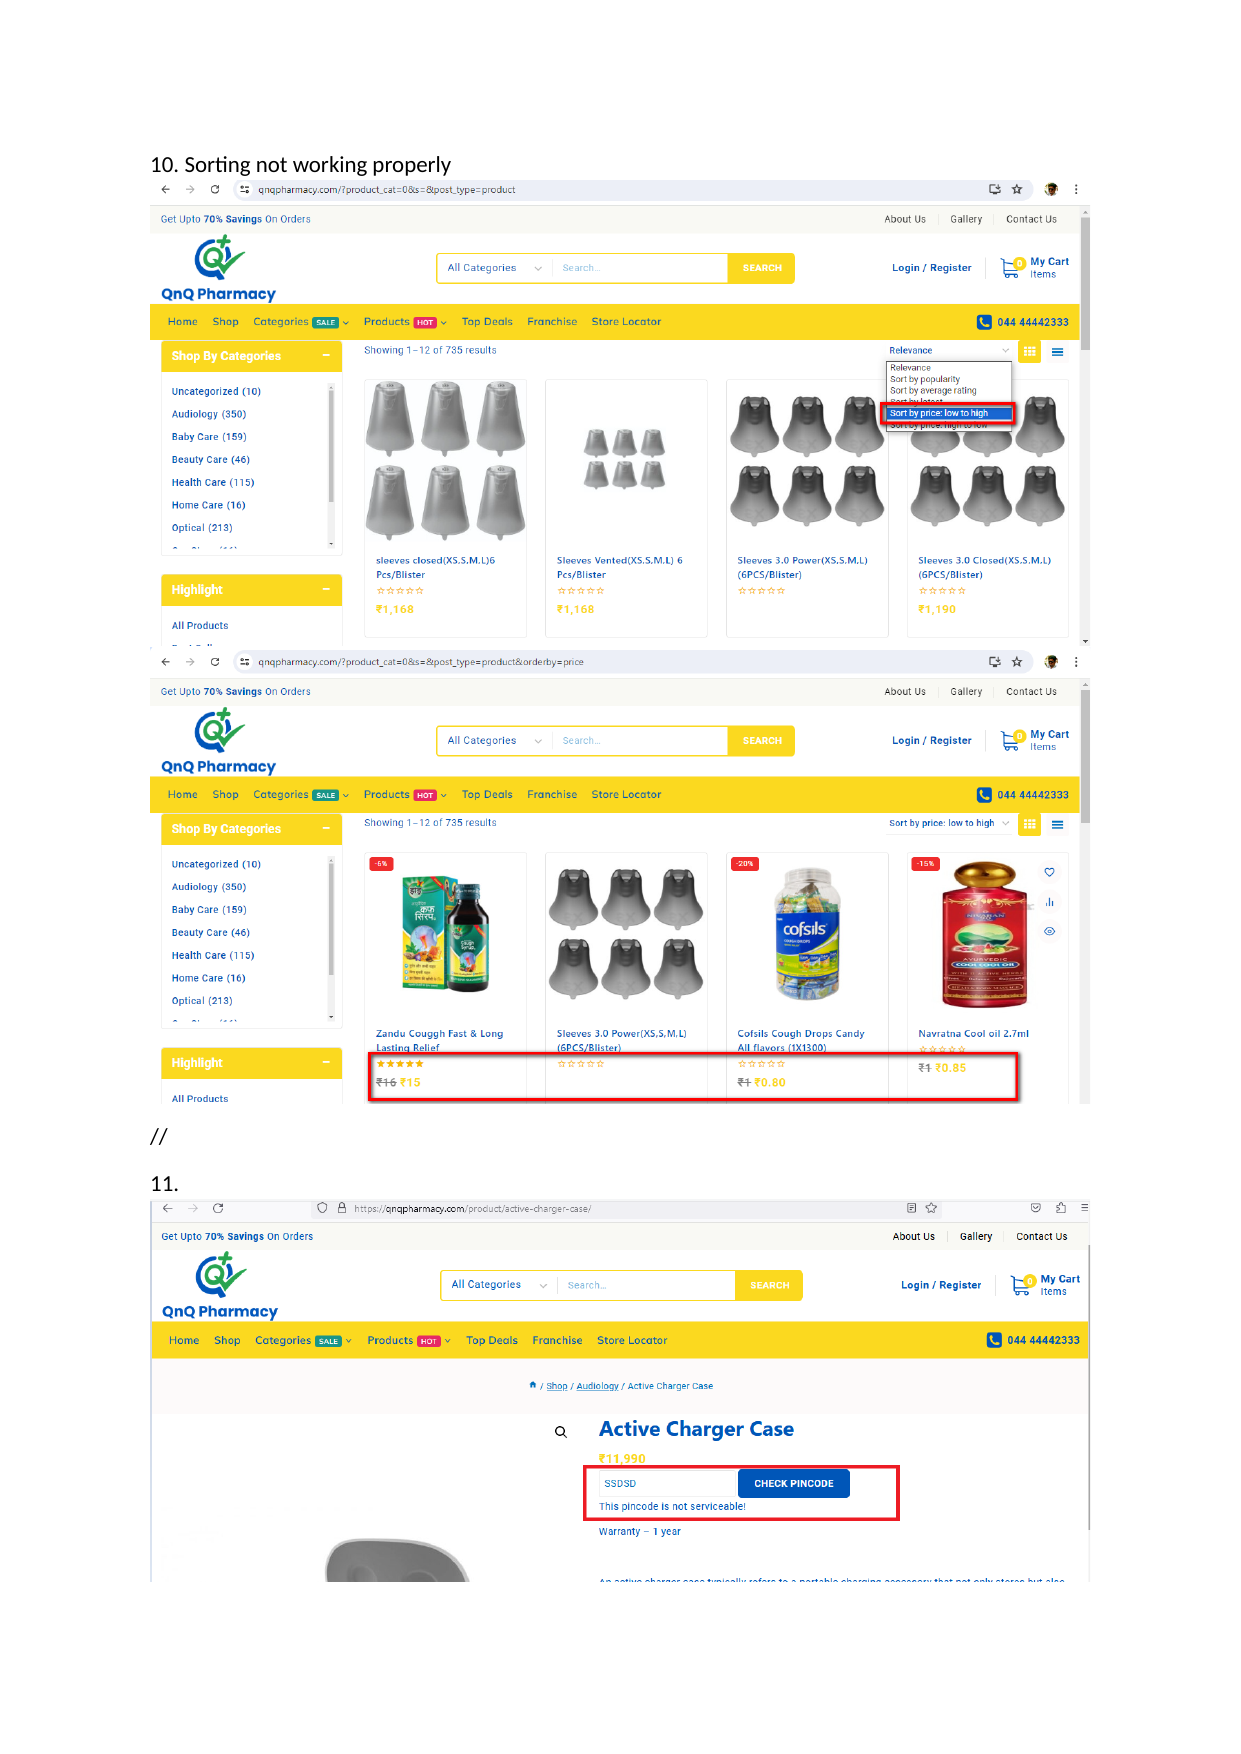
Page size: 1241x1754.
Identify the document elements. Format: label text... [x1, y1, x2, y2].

text // [150, 1122, 1090, 1150]
picture [150, 647, 1091, 1104]
text 11. [150, 1169, 1090, 1199]
picture [150, 180, 1091, 646]
text 10. Sorting not working properly [150, 150, 1090, 180]
picture [150, 1199, 1091, 1582]
